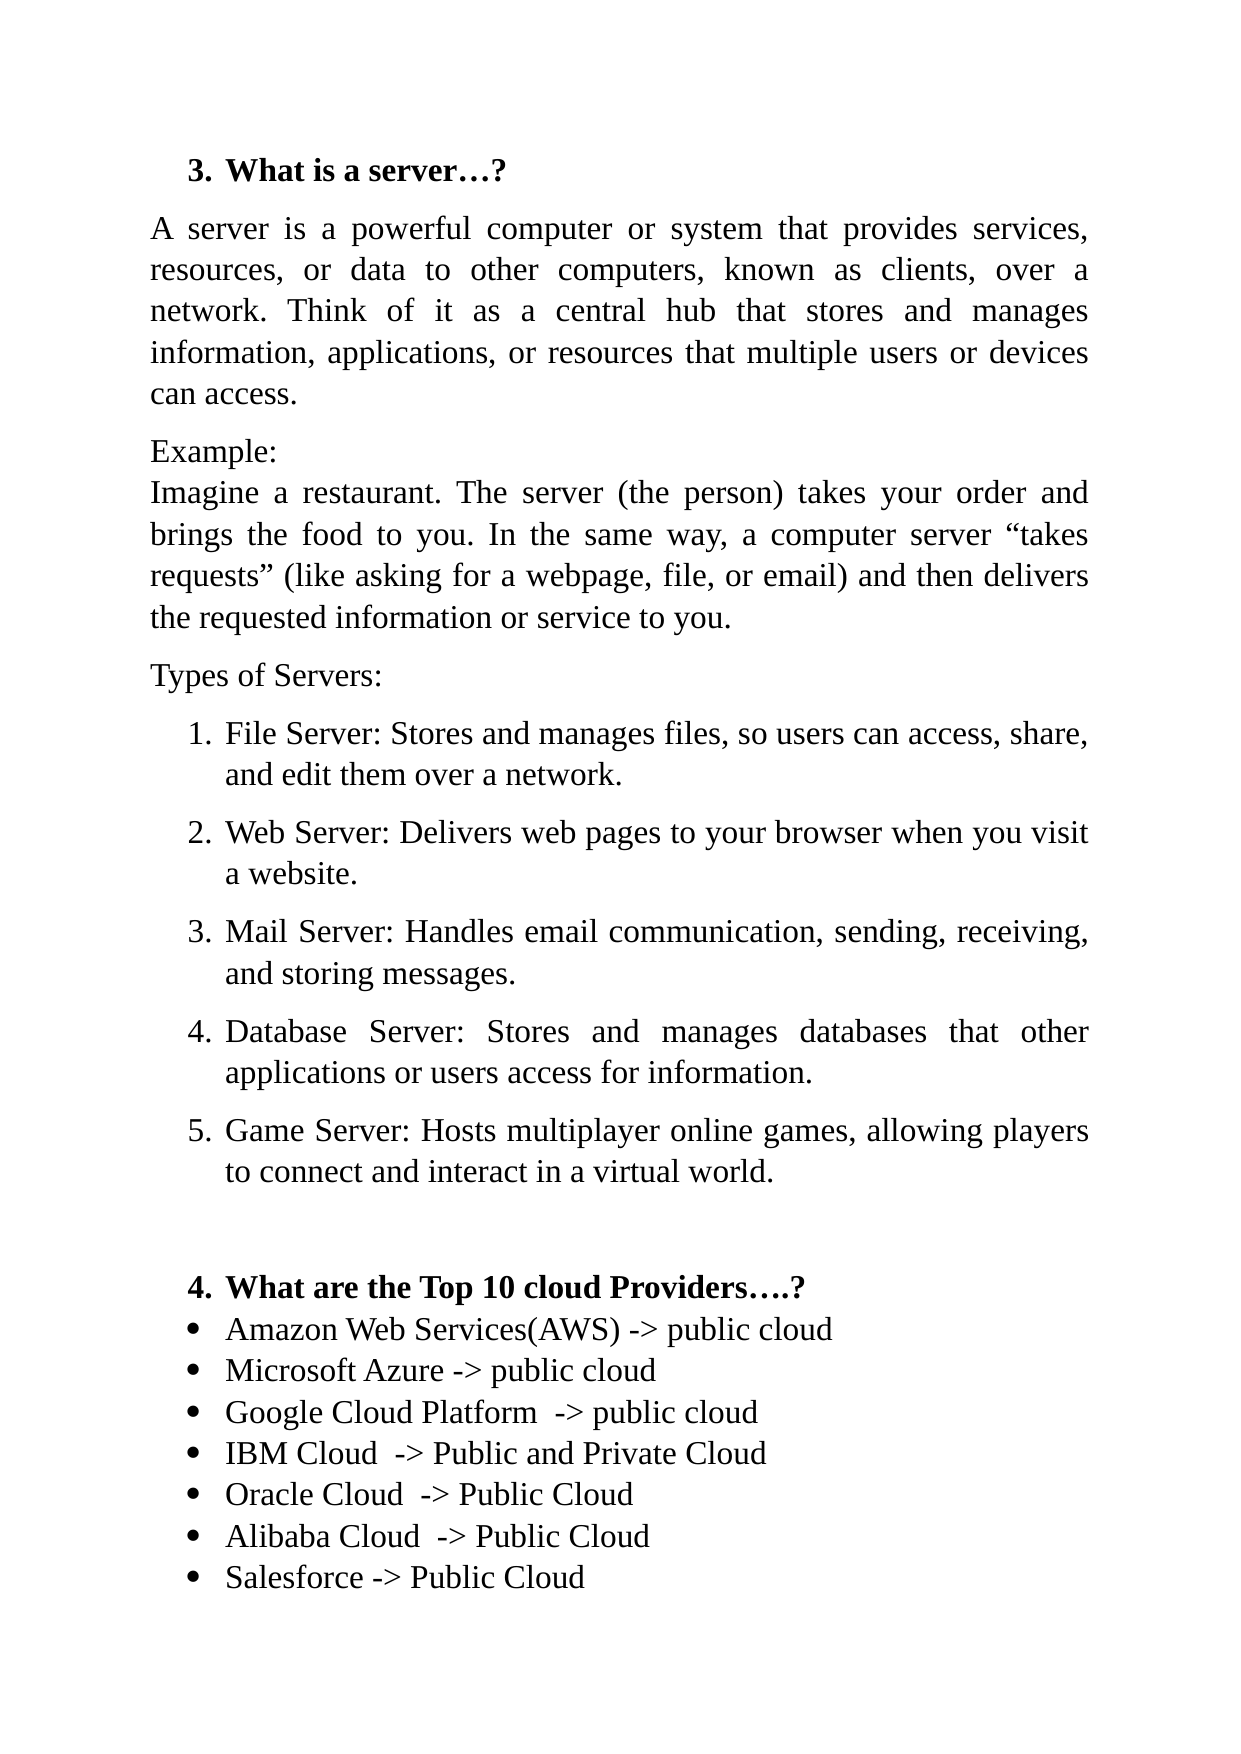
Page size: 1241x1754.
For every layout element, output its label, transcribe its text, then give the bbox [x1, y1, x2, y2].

list Google Cloud Platform -> public cloud [187, 1392, 1090, 1430]
list Salesforce -> Public Cloud [187, 1557, 1090, 1596]
list Mail Server: Handles email communication, sending, receiving, and storing messages. [187, 912, 1090, 991]
text A server is a powerful computer or system that provides services, resources, or data to other computers, known as clients, over a network. Think of it as a central hub that stores and manages information, applications, or resources that multiple users or devices can access. [150, 208, 1090, 412]
list Amazon Web Services(AWS) -> public cloud [187, 1309, 1090, 1347]
list Database Server: Stores and manages databases that other applications or users access for information. [187, 1011, 1090, 1091]
list Game Server: Hosts multiplayer online games, allowing players to connect and interact in a virtual world. [187, 1110, 1090, 1190]
list Microsoft Azure -> public cloud [187, 1351, 1090, 1389]
list File Server: Stores and manages files, so users can access, share, and edit them over a network. [187, 713, 1090, 793]
list What is a server…? [187, 150, 1090, 188]
text Example: Imagine a restaurant. The server (the person) takes your order and brings the food to you. In the same way, a computer server “takes requests” (like asking for a webpage, file, or email) and then delivers the requested information or service to you. [150, 431, 1090, 635]
list Oracle Cloud -> Public Cloud [187, 1474, 1090, 1513]
list Alibaba Cloud -> Public Cloud [187, 1516, 1090, 1554]
list What are the Top 10 cloud Providers….? [187, 1268, 1090, 1306]
list Web Server: Delivers web pages to your browser when you visit a website. [187, 812, 1090, 892]
text Types of Servers: [150, 655, 1090, 693]
list IBM Cloud -> Public and Private Cloud [187, 1433, 1090, 1472]
